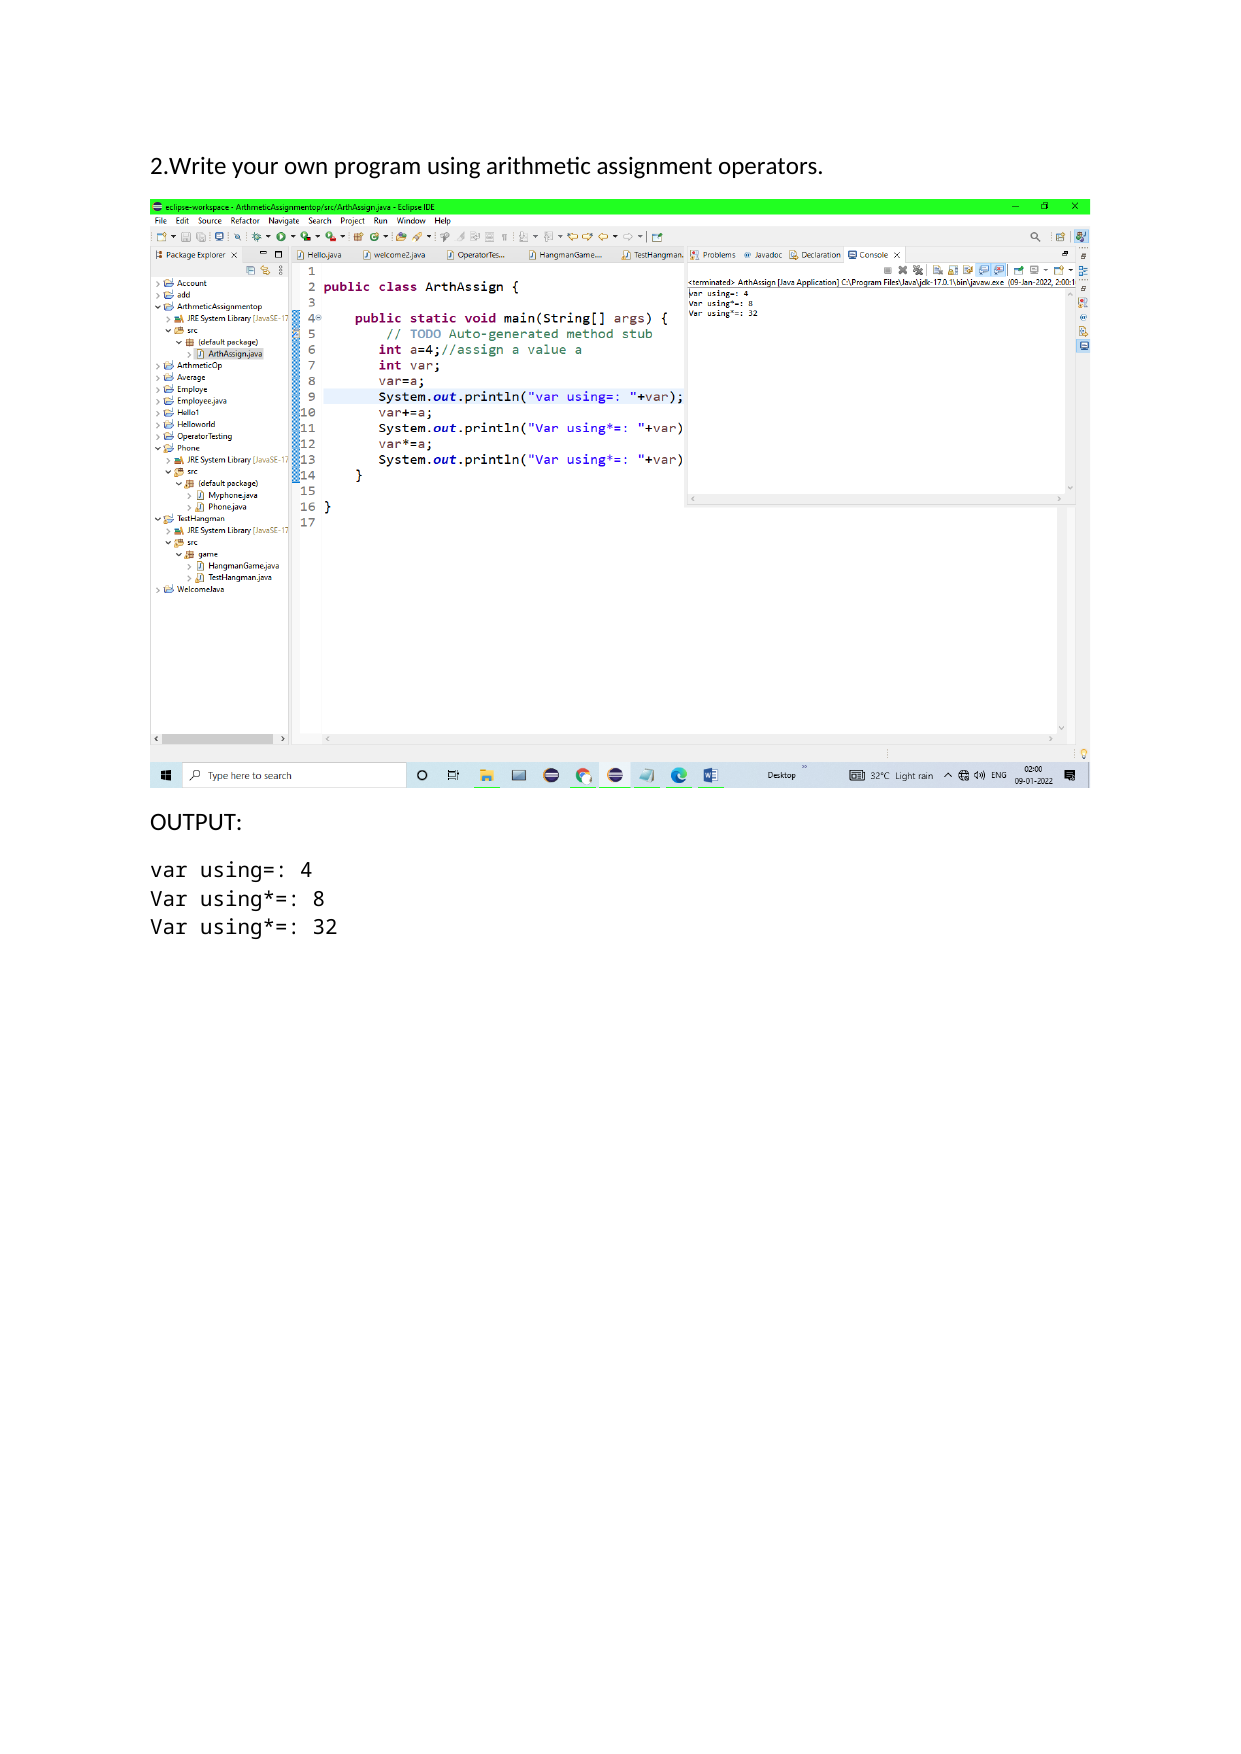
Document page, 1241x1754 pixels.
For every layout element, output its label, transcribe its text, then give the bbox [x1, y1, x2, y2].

text var using=: 4 [150, 856, 1090, 884]
text Var using*=: 32 [150, 912, 1090, 941]
text OUTPUT: [150, 806, 1090, 837]
text 2.Write your own program using arithmetic assignment operators. [150, 150, 1090, 181]
picture [150, 199, 1091, 788]
text Var using*=: 8 [150, 884, 1090, 912]
